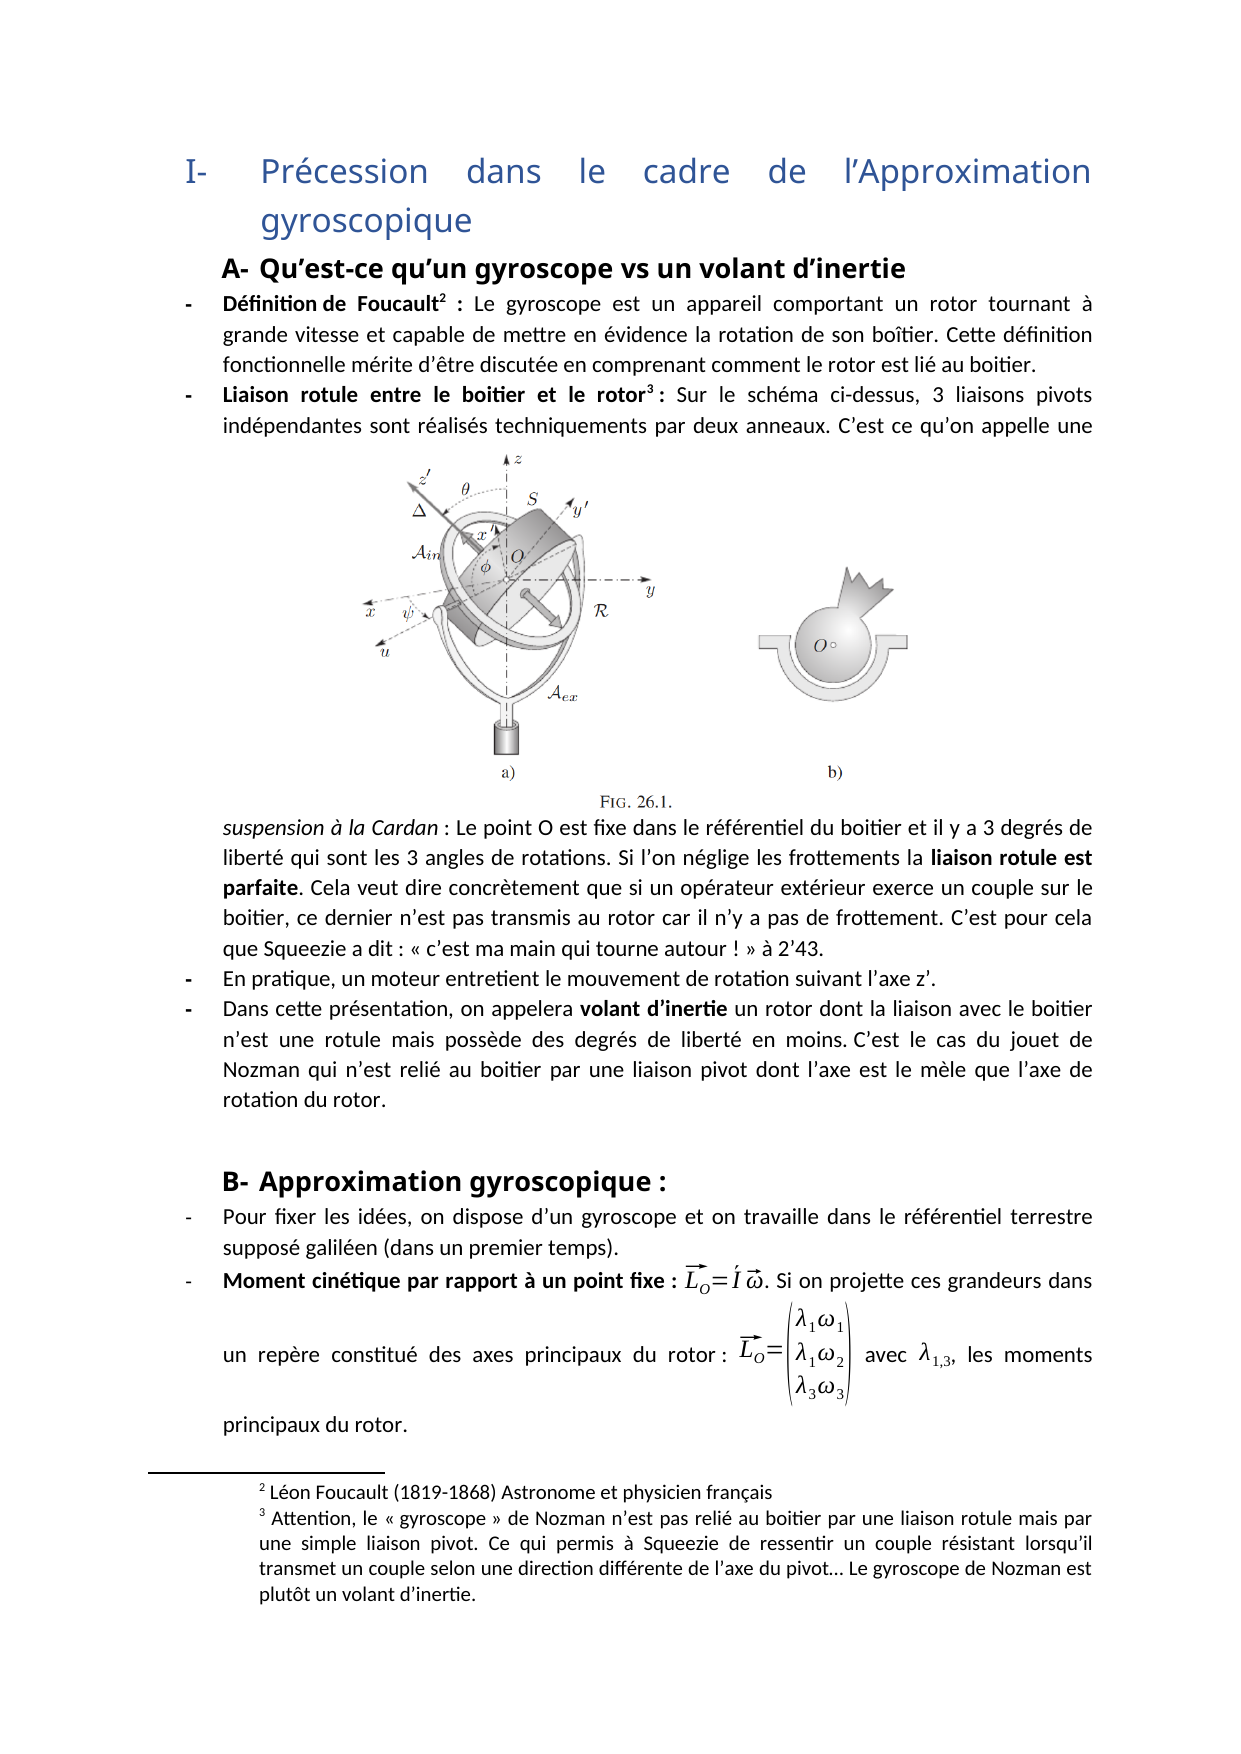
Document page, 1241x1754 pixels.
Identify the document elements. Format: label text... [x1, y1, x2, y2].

subtitle Approximation gyroscopique : [221, 1163, 1093, 1199]
list Dans cette présentation, on appelera volant d’inertie un rotor dont la liaison avec le boitier n’est une rotule mais possède des degrés de liberté en moins. C’est le cas du jouet de Nozman qui n’est relié au boitier par une liaison pivot dont l’axe est le mèle que l’axe de rotation du rotor. [185, 994, 1093, 1113]
subtitle Précession dans le cadre de l’Approximation gyroscopique [185, 148, 1093, 242]
list Définition de Foucault : Le gyroscope est un appareil comportant un rotor tournant à grande vitesse et capable de mettre en évidence la rotation de son boîtier. Cette définition fonctionnelle mérite d’être discutée en comprenant comment le rotor est lié au boitier. [185, 289, 1093, 378]
list En pratique, un moteur entretient le mouvement de rotation suivant l’axe z’. [185, 964, 1093, 992]
picture [323, 451, 948, 813]
list Pour fixer les idées, on dispose d’un gyroscope et on travaille dans le référentiel terrestre supposé galiléen (dans un premier temps). [185, 1202, 1093, 1261]
subtitle Qu’est-ce qu’un gyroscope vs un volant d’inertie [221, 250, 1093, 287]
